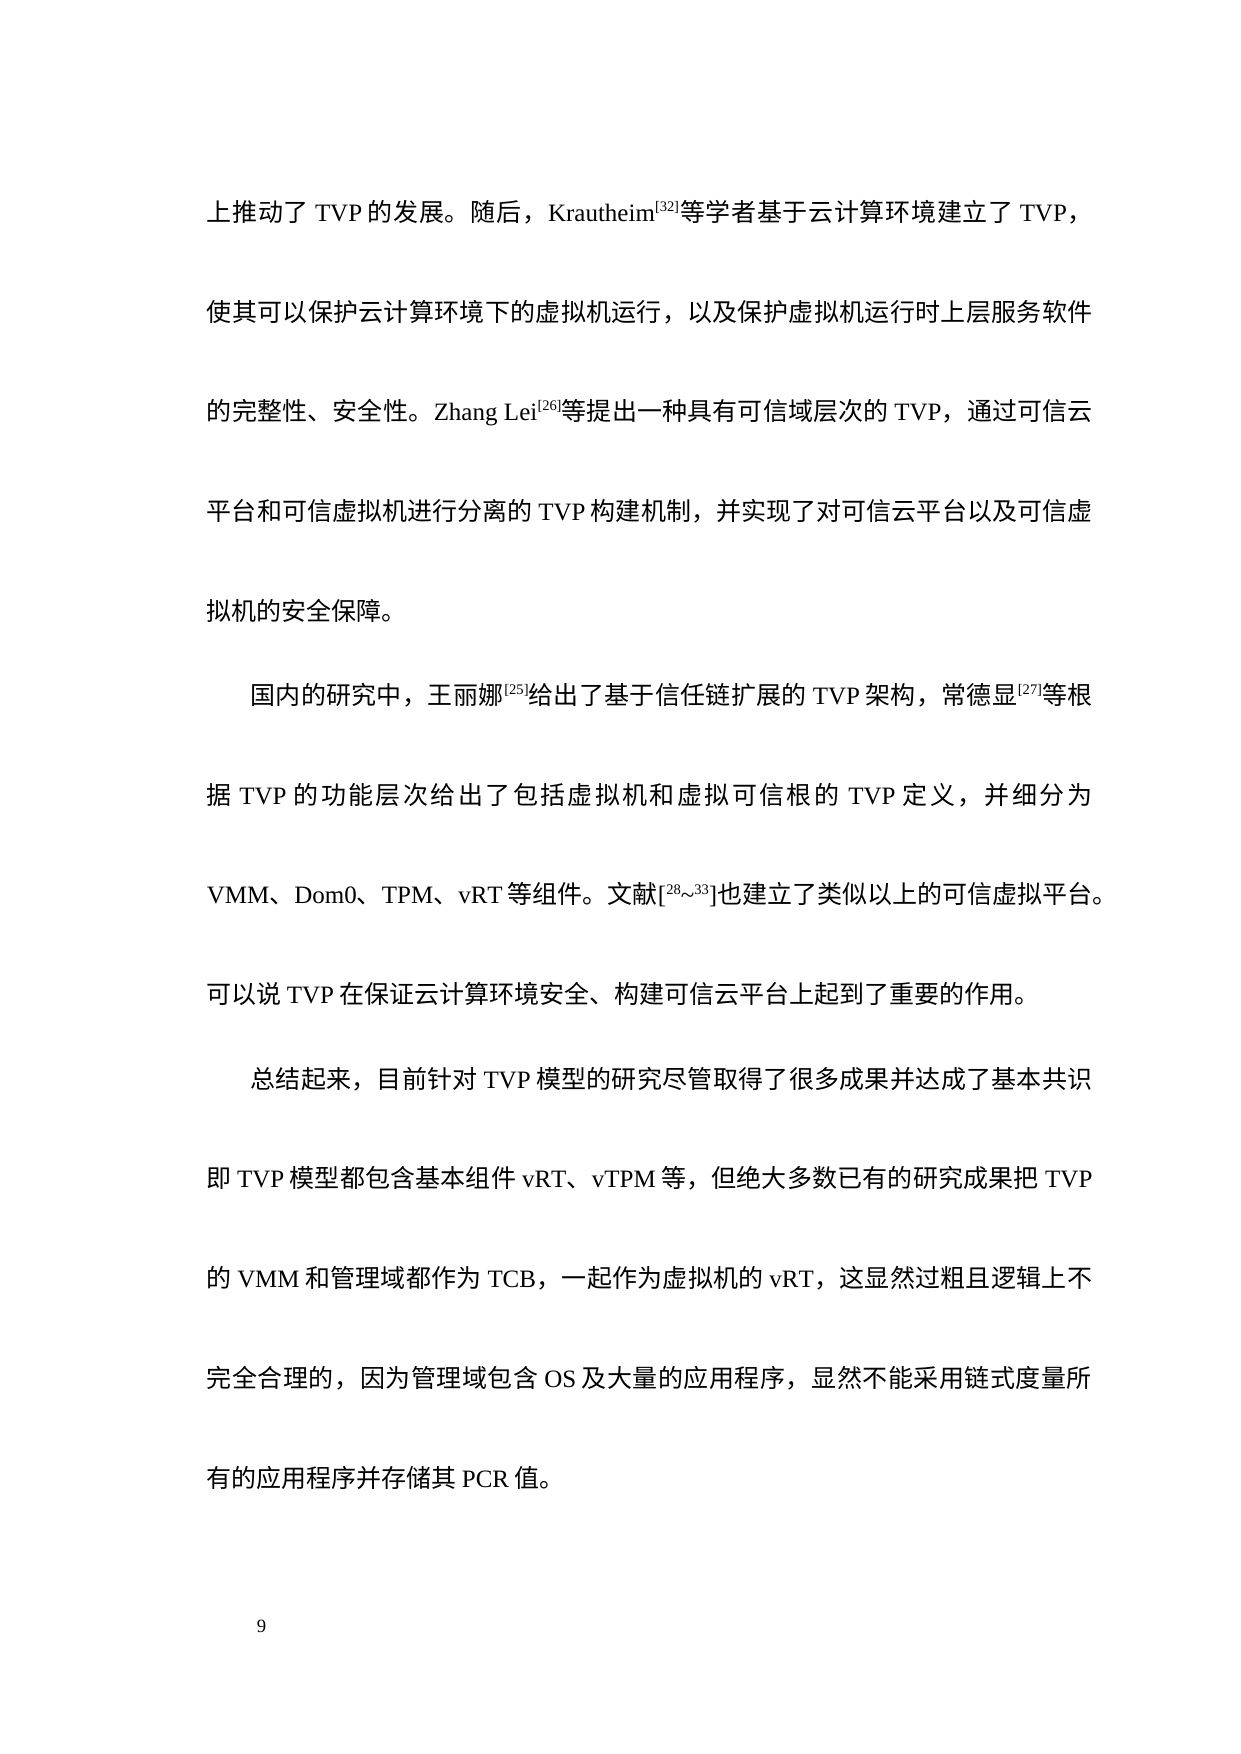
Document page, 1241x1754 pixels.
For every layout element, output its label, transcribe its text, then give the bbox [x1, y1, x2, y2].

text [207, 177, 1093, 642]
text 总结起来，目前针对TVP模型的研究尽管取得了很多成果并达成了基本共识，即TVP模型都包含基本组件vRT、vTPM等，但绝大多数已有的研究成果把TVP的VMM和管理域都作为TCB，一起作为虚拟机的vRT，这显然过粗且逻辑上不完全合理的，因为管理域包含OS及大量的应用程序，显然不能采用链式度量所有的应用程序并存储其PCR值。 [207, 1044, 1093, 1509]
text 国内的研究中，王丽娜[25]给出了基于信任链扩展的TVP架构，常德显[]等根据TVP的功能层次给出了包括虚拟机和虚拟可信根的TVP定义，并细分为VMM、Dom0、TPM、vRT等组件。文献[~][][][[[]也建立了类似以上的可信虚拟平台。可以说TVP在保证云计算环境安全、构建可信云平台上起到了重要的作用。 [207, 661, 1093, 1026]
